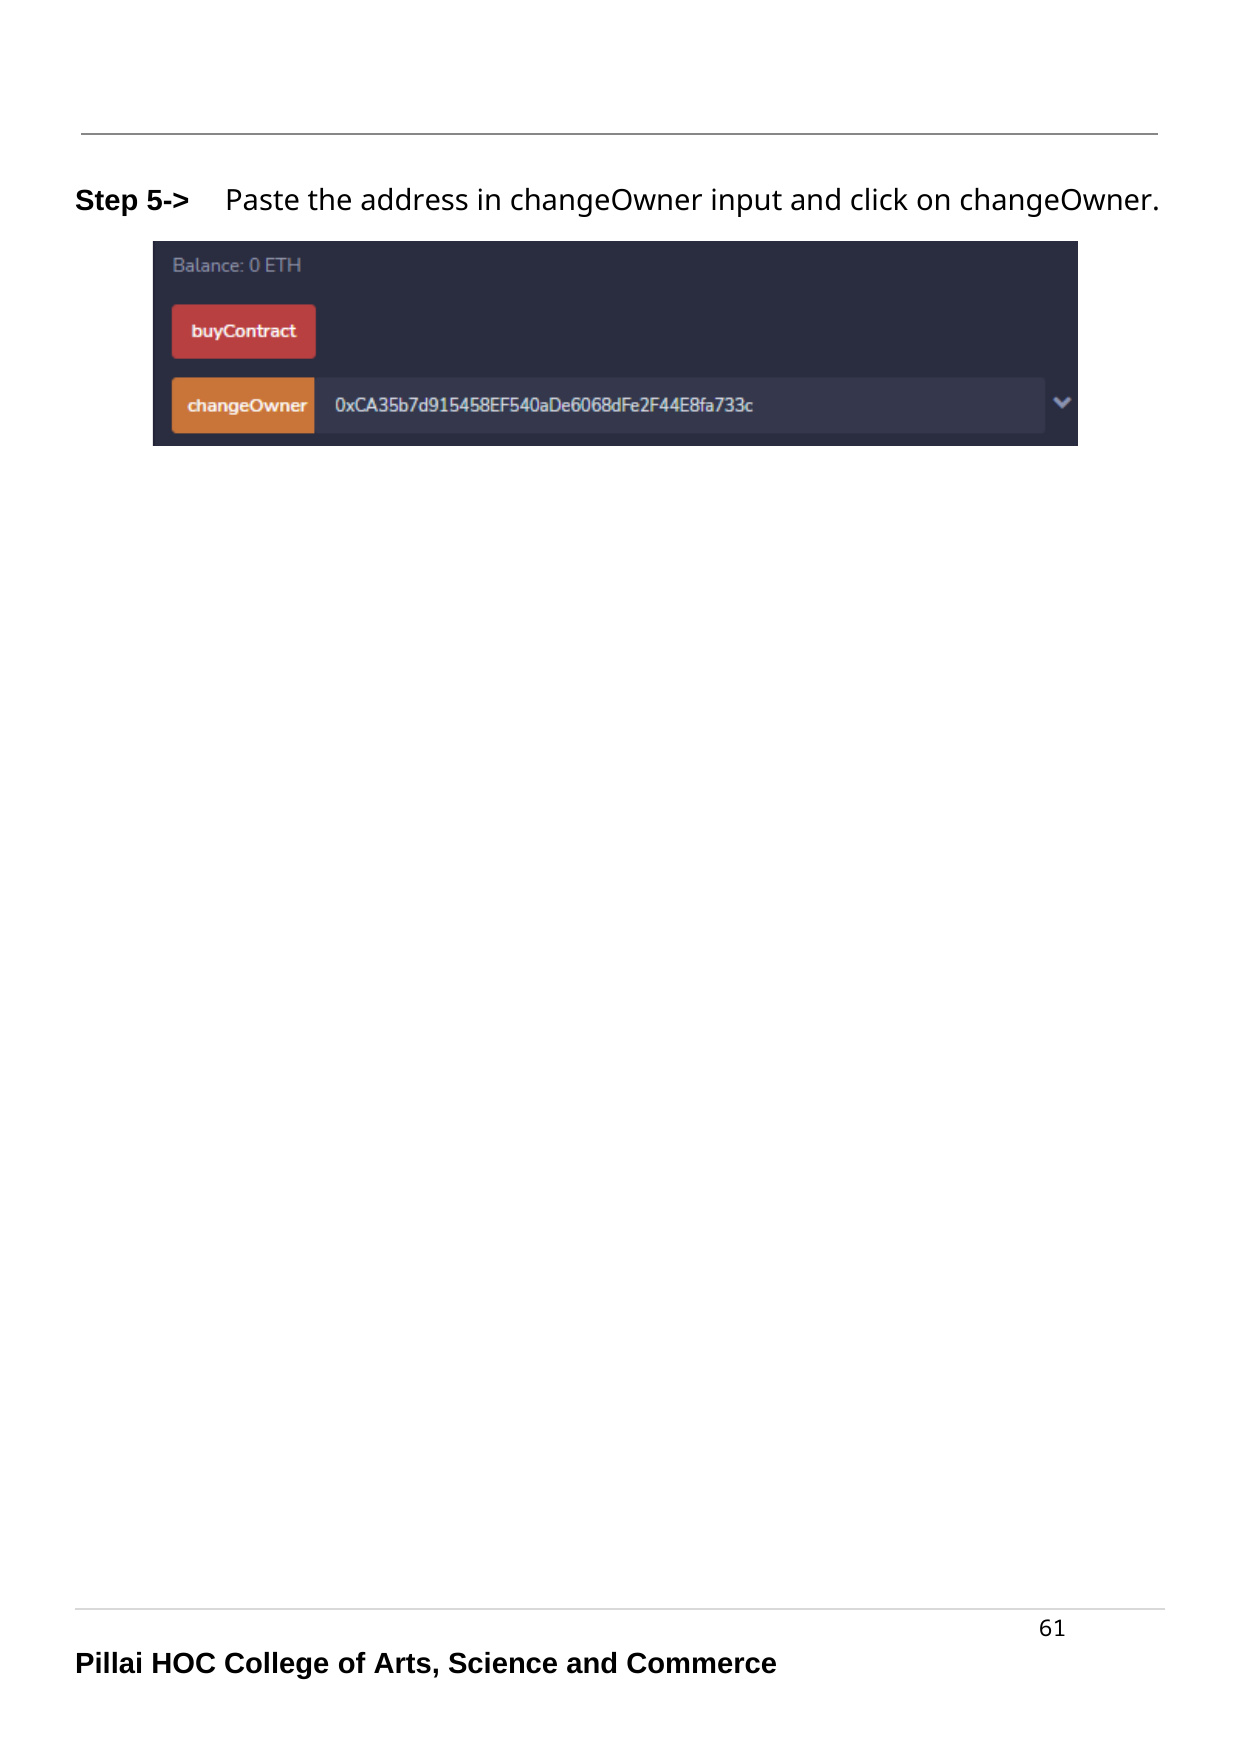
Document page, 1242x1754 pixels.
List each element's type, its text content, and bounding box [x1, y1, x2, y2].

subtitle Step 5-> Paste the address in changeOwner input and click on changeOwner. [75, 179, 1185, 218]
picture [152, 241, 1078, 446]
